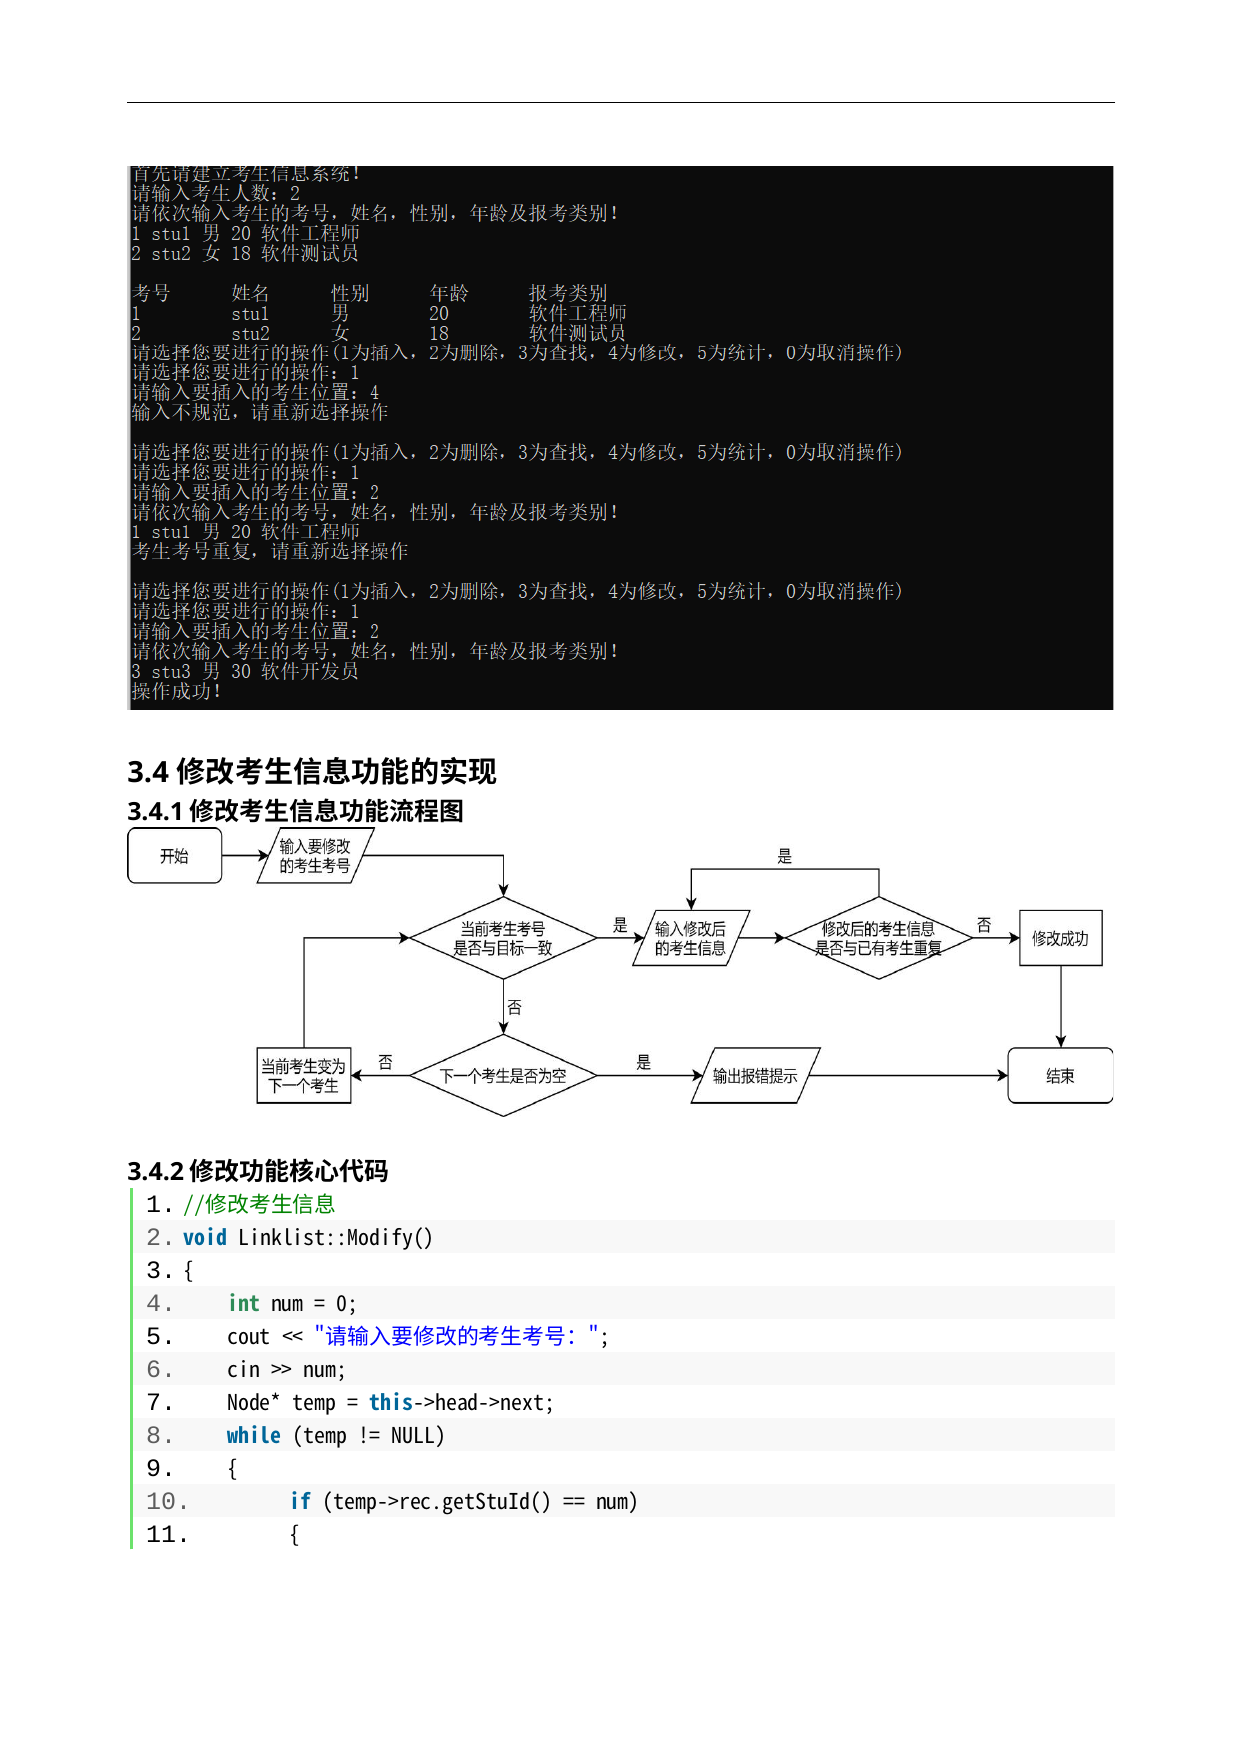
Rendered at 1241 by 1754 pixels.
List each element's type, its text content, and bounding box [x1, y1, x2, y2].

list Node* temp = this->head->next; [133, 1385, 1115, 1418]
list cout << "请输入要修改的考生考号："; [133, 1319, 1115, 1352]
list while (temp != NULL) [133, 1418, 1115, 1451]
list cin >> num; [133, 1352, 1115, 1385]
list int num = 0; [133, 1286, 1115, 1319]
list { [133, 1517, 1115, 1549]
picture [127, 166, 1114, 710]
list //修改考生信息 [130, 1187, 1115, 1220]
list { [133, 1253, 1115, 1286]
text 3.4 修改考生信息功能的实现 [127, 749, 1115, 791]
text 3.4.2修改功能核心代码 [127, 1151, 1115, 1187]
list { [133, 1451, 1115, 1484]
picture [127, 827, 1114, 1117]
list if (temp->rec.getStuId() == num) [133, 1484, 1115, 1517]
list void Linklist::Modify() [133, 1220, 1115, 1253]
